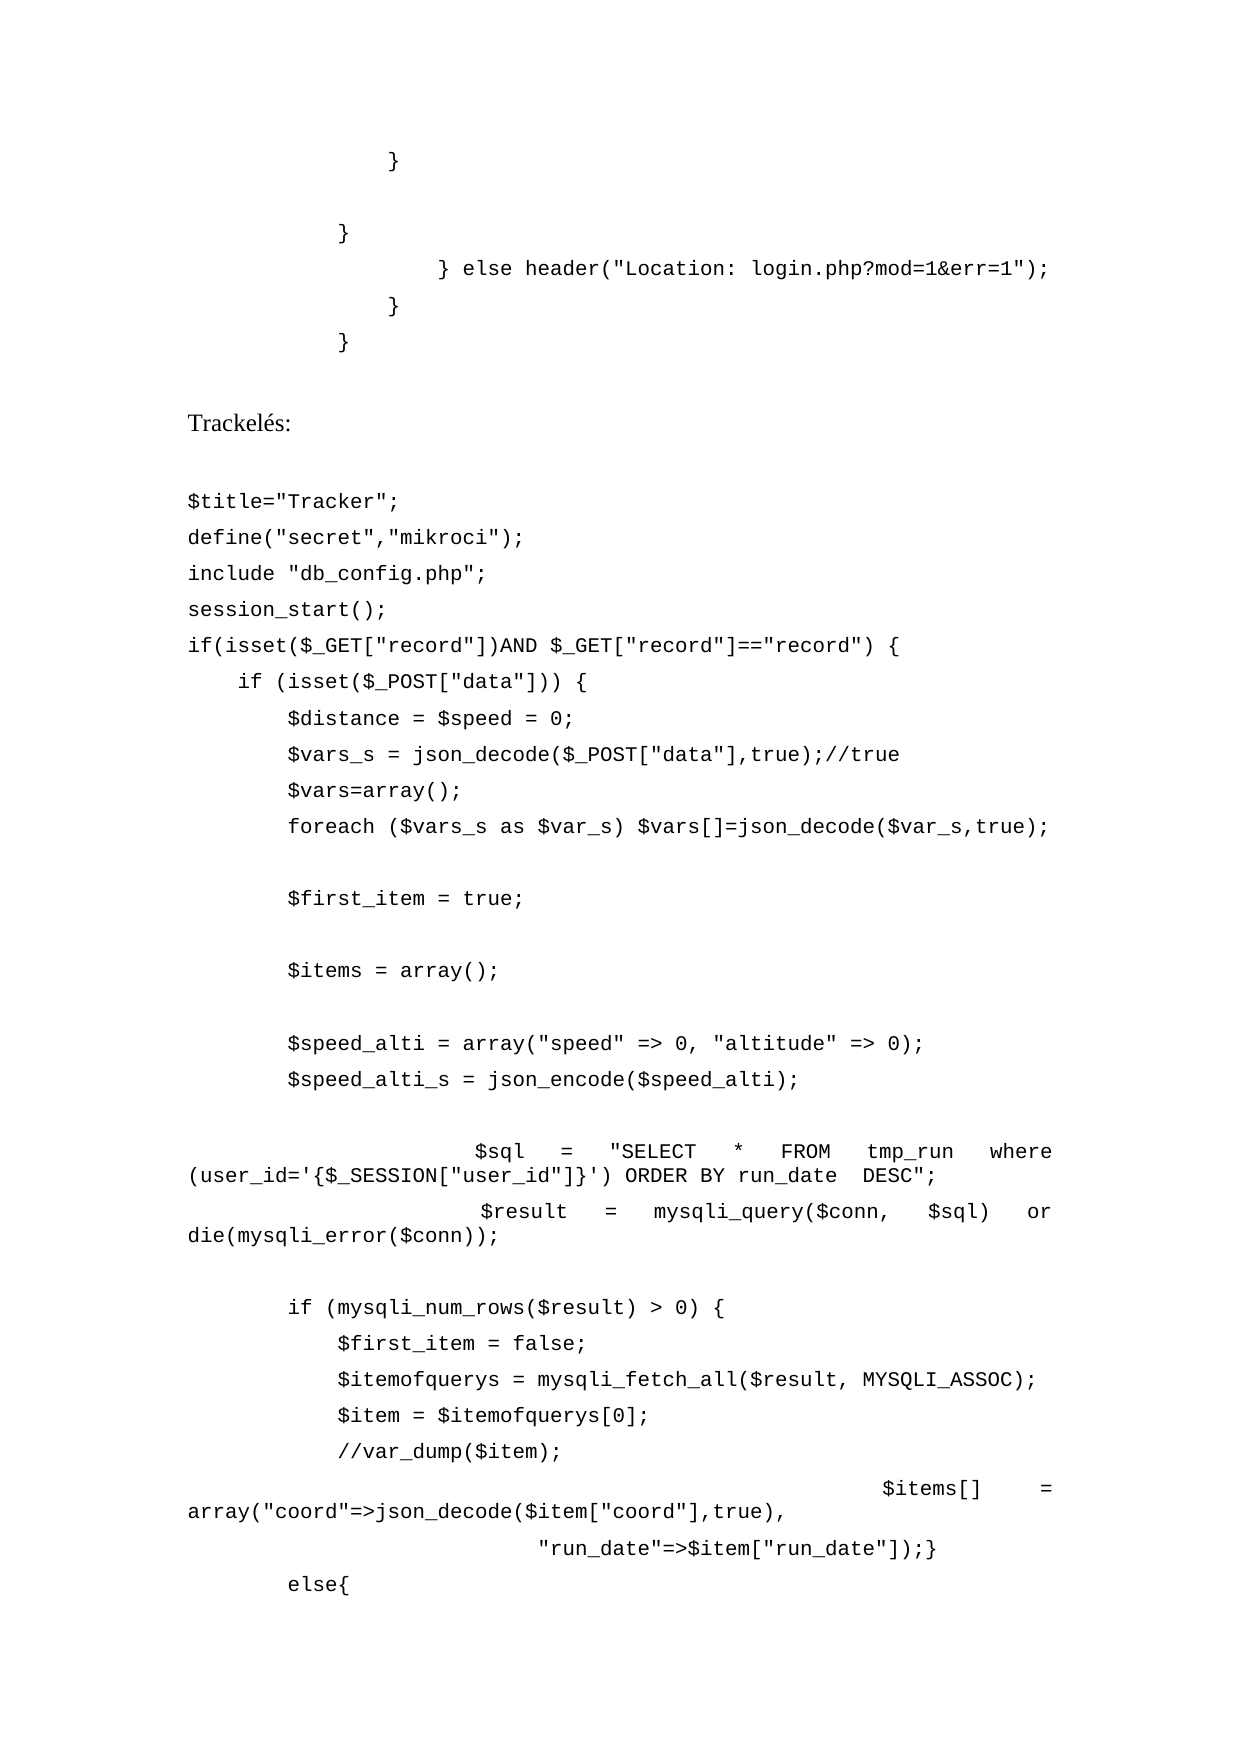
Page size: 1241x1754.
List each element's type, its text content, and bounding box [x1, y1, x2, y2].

text $title="Tracker"; [187, 491, 1053, 514]
text } [187, 331, 1053, 354]
text //var_dump($item); [187, 1442, 1053, 1465]
text if (mysqli_num_rows($result) > 0) { [187, 1297, 1053, 1321]
text } [187, 294, 1053, 318]
text include "db_config.php"; [187, 563, 1053, 587]
text } [187, 222, 1053, 246]
text if (isset($_POST["data"])) { [187, 671, 1053, 695]
text $first_item = false; [187, 1333, 1053, 1357]
text $vars_s = json_decode($_POST["data"],true);//true [187, 744, 1053, 767]
text session_start(); [187, 599, 1053, 623]
text define("secret","mikroci"); [187, 527, 1053, 550]
text Trackelés: [187, 408, 1053, 437]
text } [187, 150, 1053, 174]
text if(isset($_GET["record"])AND $_GET["record"]=="record") { [187, 635, 1053, 659]
text $sql = "SELECT * FROM tmp_run where (user_id='{$_SESSION["user_id"]}') ORDER BY run_date DESC"; [187, 1141, 1053, 1188]
text $distance = $speed = 0; [187, 707, 1053, 731]
text $vars=array(); [187, 780, 1053, 803]
text else{ [187, 1574, 1053, 1597]
text $speed_alti_s = json_encode($speed_alti); [187, 1069, 1053, 1093]
text $result = mysqli_query($conn, $sql) or die(mysqli_error($conn)); [187, 1201, 1053, 1248]
text $itemofquerys = mysqli_fetch_all($result, MYSQLI_ASSOC); [187, 1369, 1053, 1393]
text } else header("Location: login.php?mod=1&err=1"); [187, 258, 1053, 282]
text $item = $itemofquerys[0]; [187, 1405, 1053, 1429]
text $items = array(); [187, 961, 1053, 984]
text $speed_alti = array("speed" => 0, "altitude" => 0); [187, 1033, 1053, 1056]
text $first_item = true; [187, 888, 1053, 912]
text $items[] = array("coord"=>json_decode($item["coord"],true), [187, 1478, 1053, 1525]
text "run_date"=>$item["run_date"]);} [187, 1537, 1053, 1561]
text foreach ($vars_s as $var_s) $vars[]=json_decode($var_s,true); [187, 816, 1053, 839]
